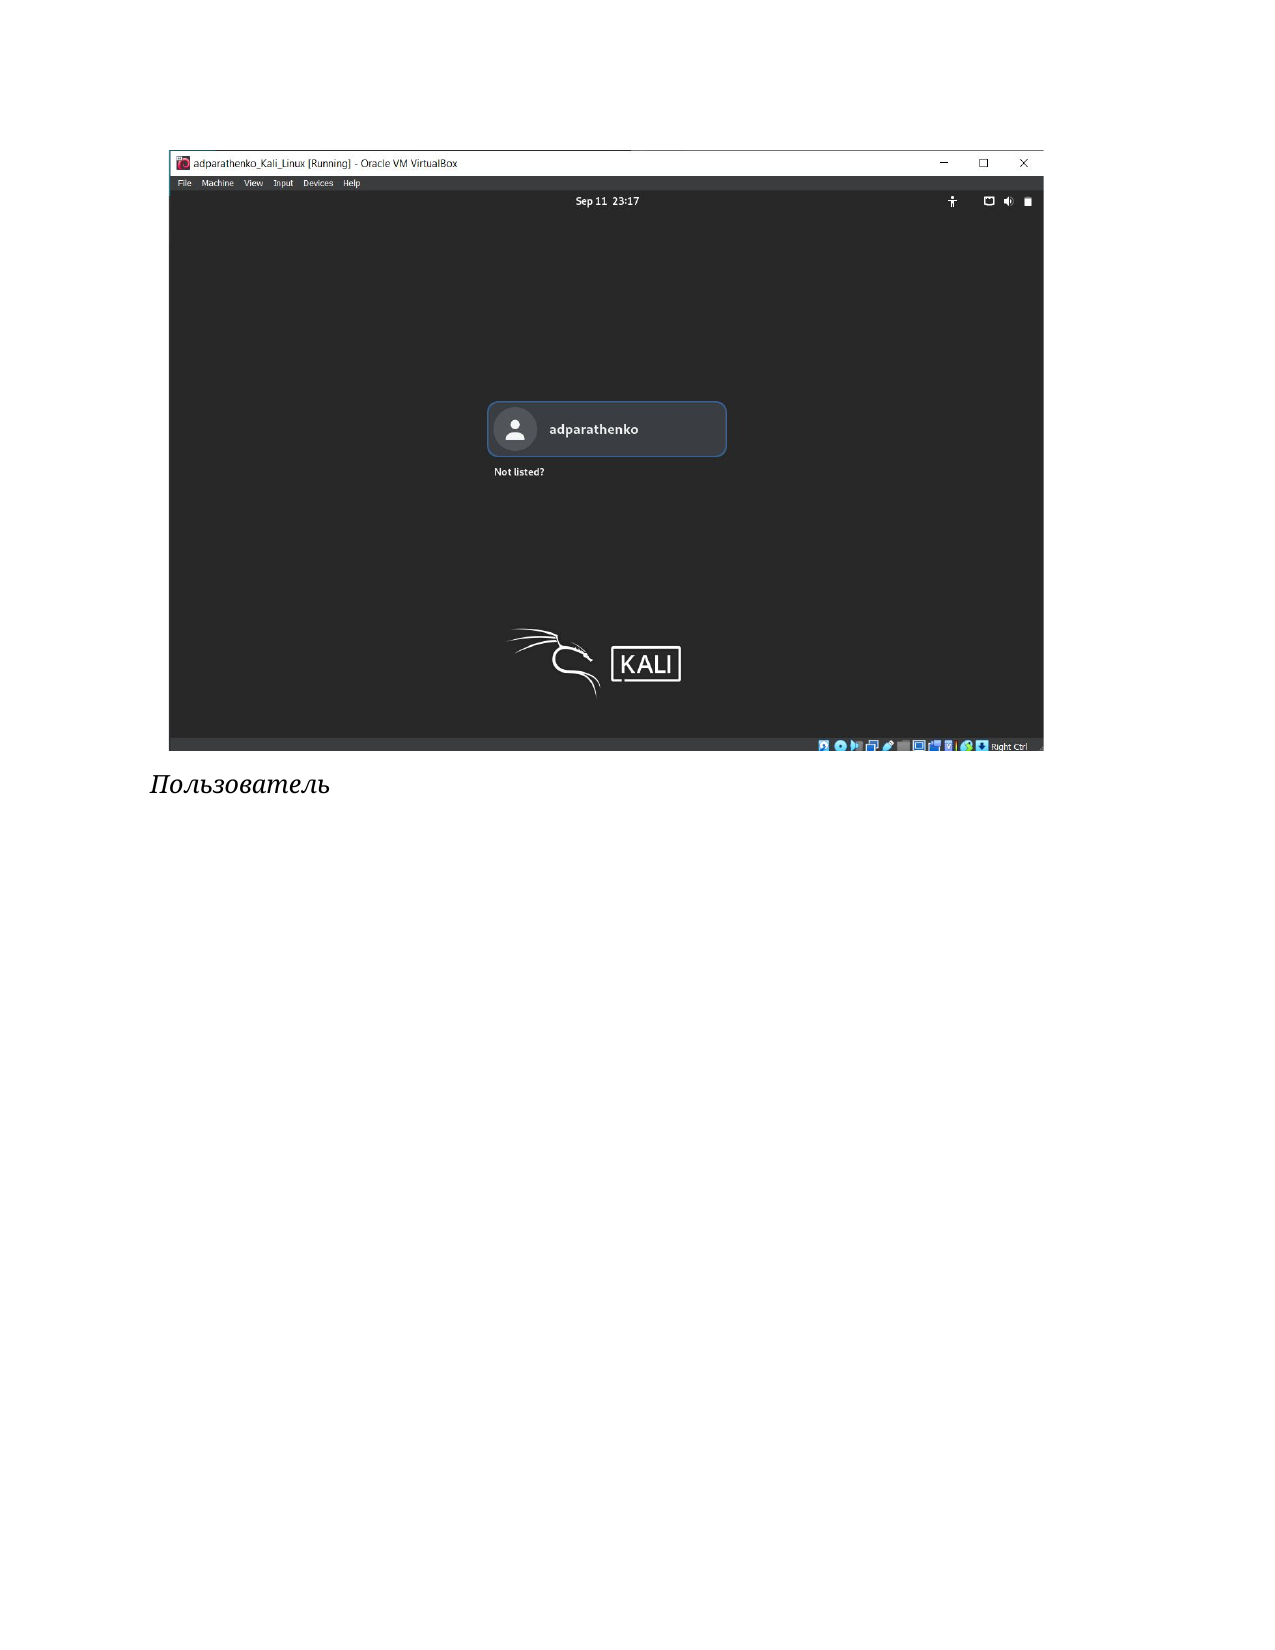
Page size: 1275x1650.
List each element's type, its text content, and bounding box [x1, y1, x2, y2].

picture [168, 150, 1044, 751]
text Пользователь [150, 771, 1125, 800]
